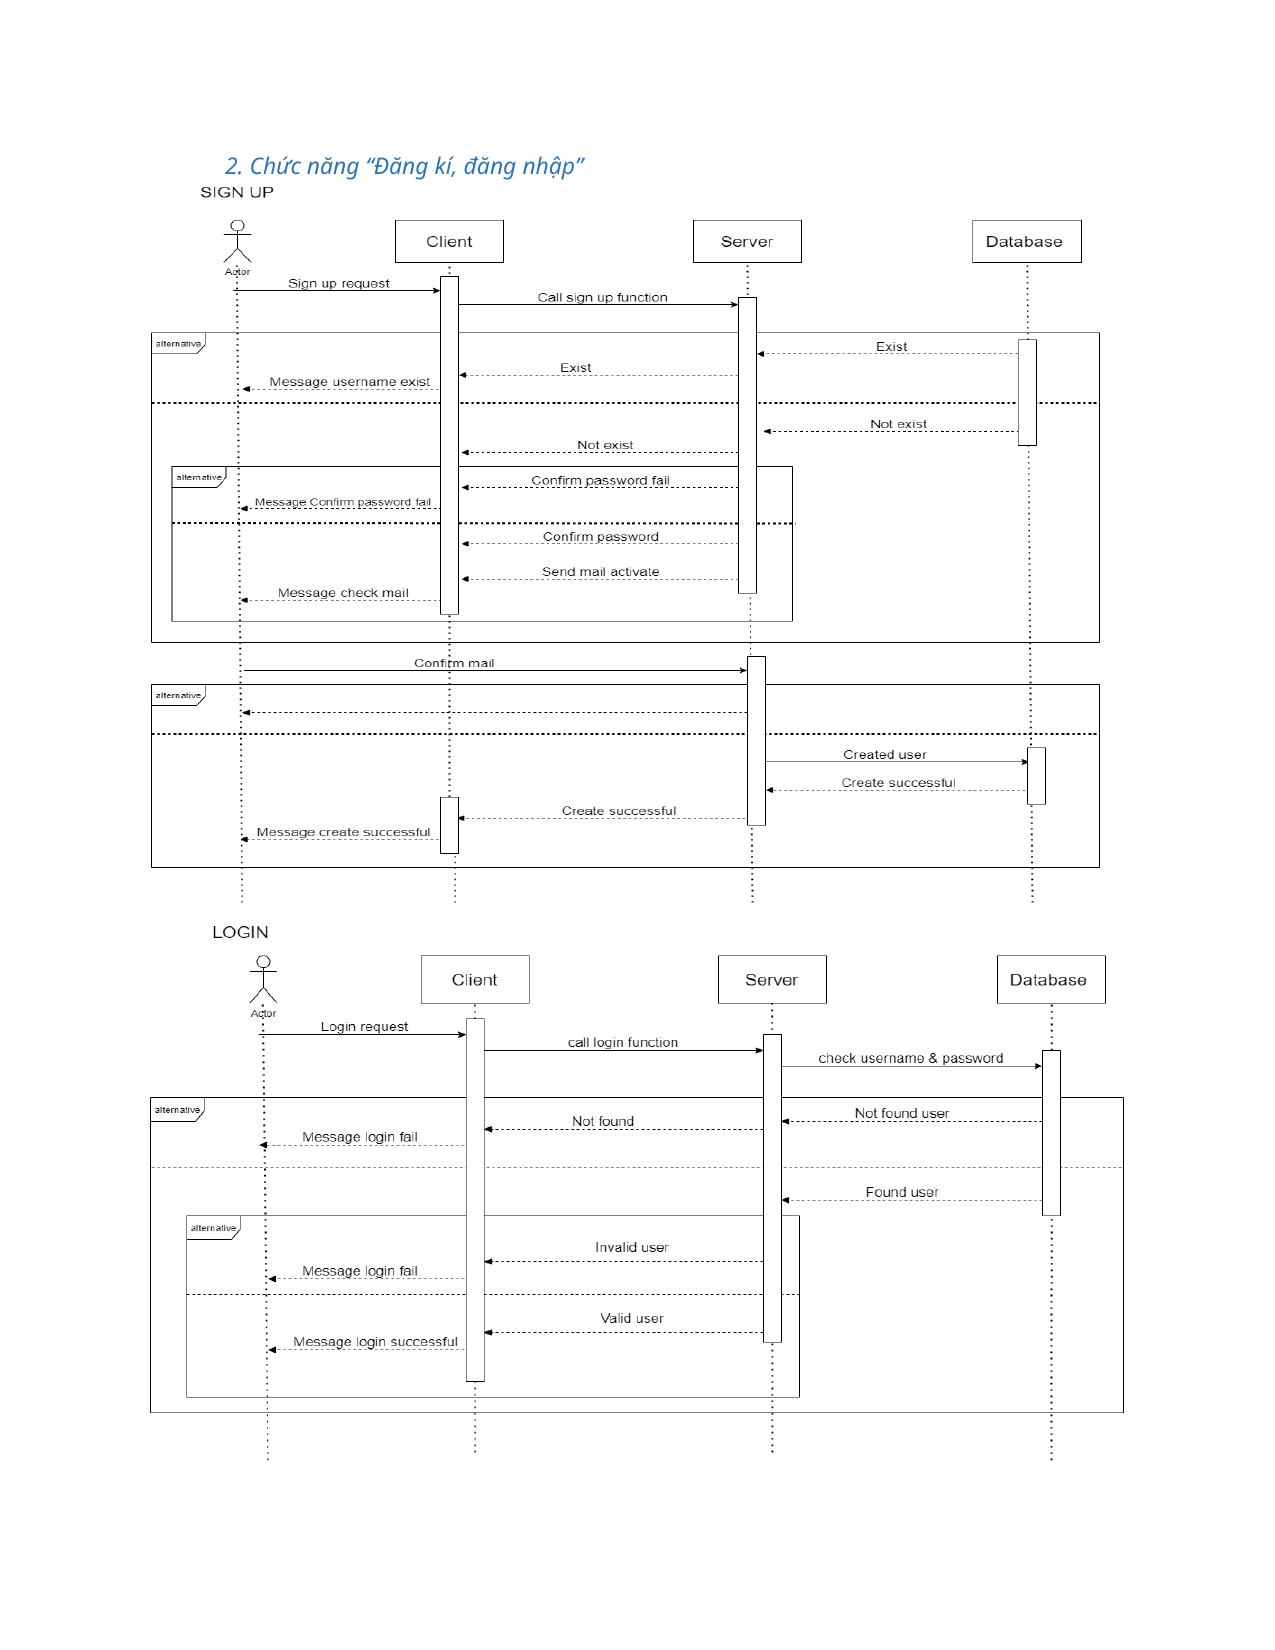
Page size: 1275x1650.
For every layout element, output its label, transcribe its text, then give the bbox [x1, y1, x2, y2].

picture [150, 922, 1125, 1461]
subtitle 2. Chức năng “Đăng kí, đăng nhập” [150, 150, 1125, 181]
picture [150, 183, 1102, 904]
